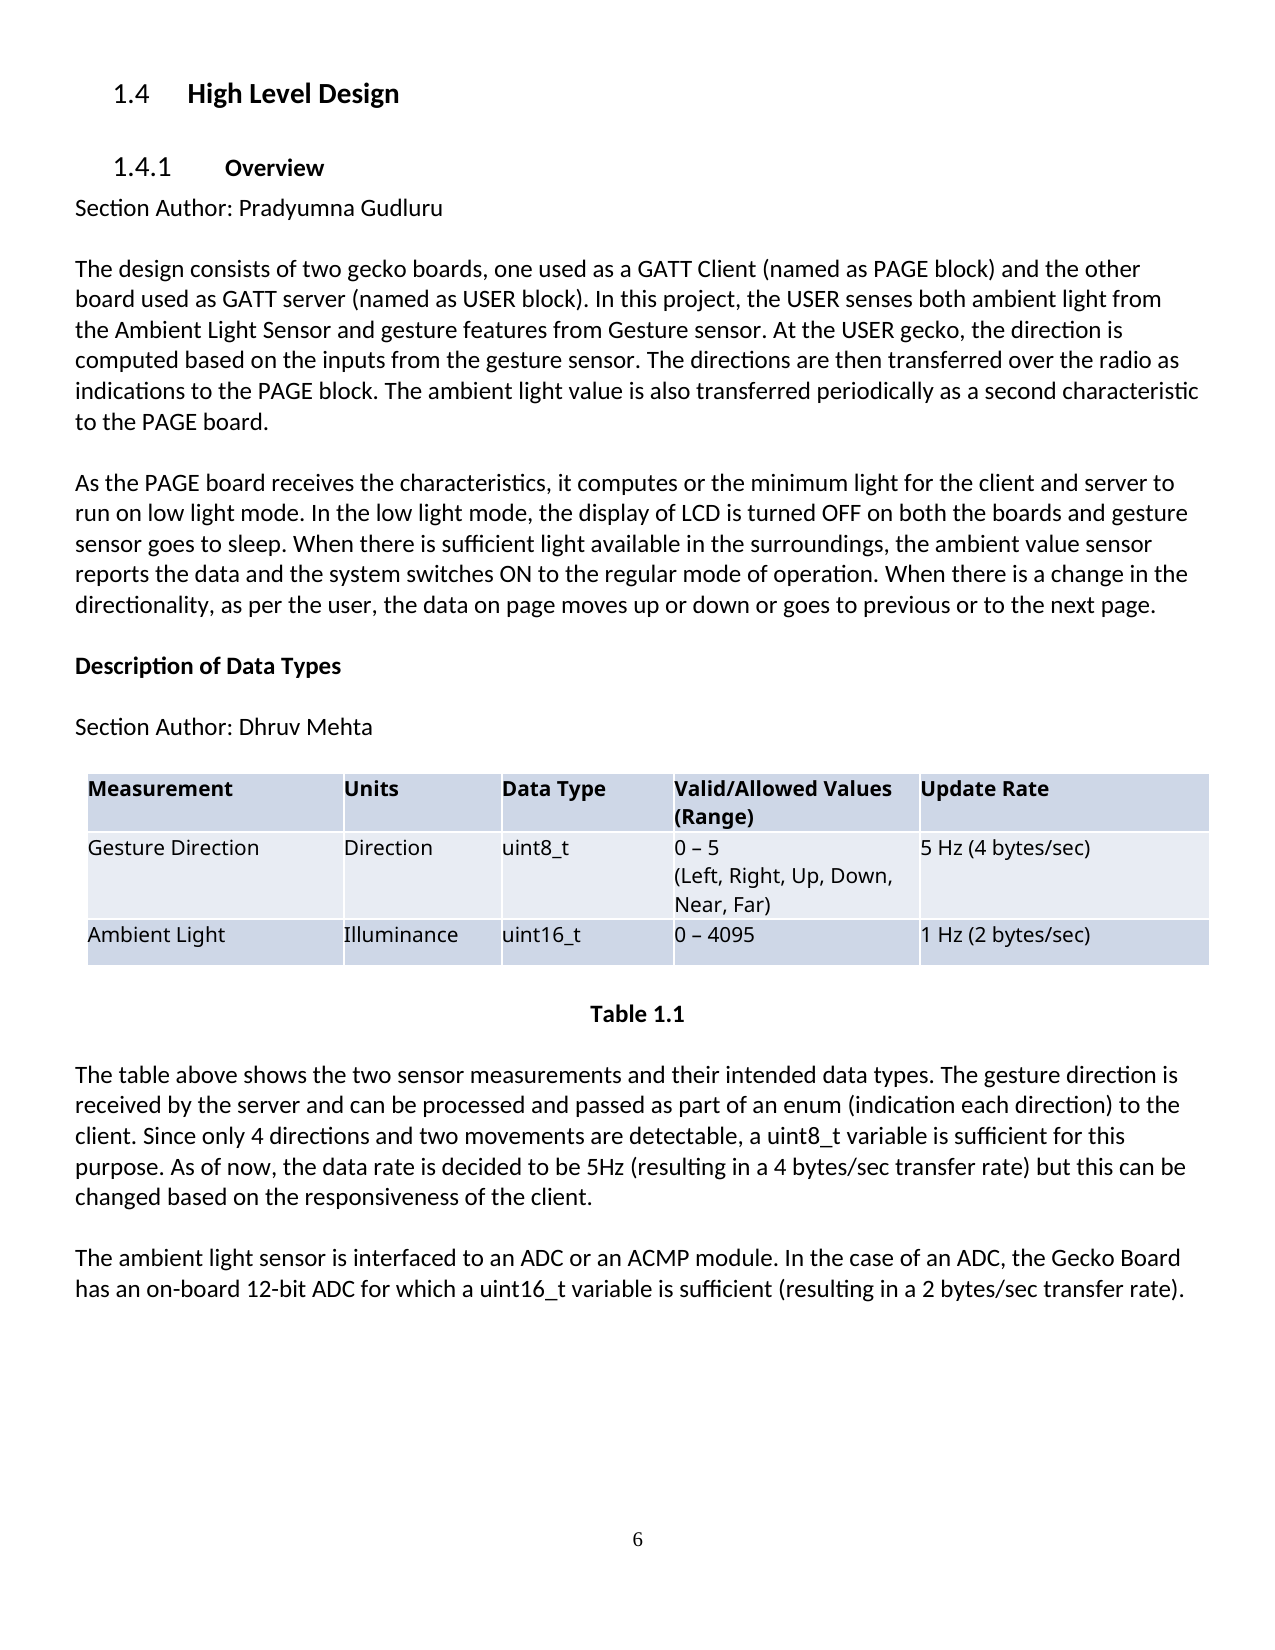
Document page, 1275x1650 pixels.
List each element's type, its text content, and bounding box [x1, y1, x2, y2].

table_cell 5 Hz (4 bytes/sec) [921, 833, 1209, 918]
text Section Author: Dhruv Mehta [75, 711, 1200, 741]
table_cell 1 Hz (2 bytes/sec) [921, 920, 1209, 965]
text The design consists of two gecko boards, one used as a GATT Client (named as PAGE block) and the other board used as GATT server (named as USER block). In this project, the USER senses both ambient light from the Ambient Light Sensor and gesture features from Gesture sensor. At the USER gecko, the direction is computed based on the inputs from the gesture sensor. The directions are then transferred over the radio as indications to the PAGE block. The ambient light value is also transferred periodically as a second characteristic to the PAGE board. [75, 253, 1200, 436]
table_cell uint8_t [503, 833, 673, 918]
text The ambient light sensor is interfaced to an ADC or an ACMP module. In the case of an ADC, the Gecko Board has an on-board 12-bit ADC for which a uint16_t variable is sufficient (resulting in a 2 bytes/sec transfer rate). [75, 1242, 1200, 1303]
table_cell Direction [345, 833, 501, 918]
table_header Valid/Allowed Values (Range) [675, 774, 919, 831]
table_header Data Type [503, 774, 673, 831]
table_header Measurement [88, 774, 343, 831]
text Section Author: Pradyumna Gudluru [75, 192, 1200, 223]
table_cell Gesture Direction [88, 833, 343, 918]
table_header Update Rate [921, 774, 1209, 831]
text Description of Data Types [75, 650, 1200, 680]
table_cell uint16_t [503, 920, 673, 965]
subtitle High Level Design [112, 75, 1200, 111]
text Table 1.1 [75, 998, 1200, 1028]
table_header Units [345, 774, 501, 831]
table_cell 0 – 5 (Left, Right, Up, Down, Near, Far) [675, 833, 919, 918]
table_cell Illuminance [345, 920, 501, 965]
text As the PAGE board receives the characteristics, it computes or the minimum light for the client and server to run on low light mode. In the low light mode, the display of LCD is turned OFF on both the boards and gesture sensor goes to sleep. When there is sufficient light available in the surroundings, the ambient value sensor reports the data and the system switches ON to the regular mode of operation. When there is a change in the directionality, as per the user, the data on page moves up or down or goes to previous or to the next page. [75, 467, 1200, 619]
table_cell Ambient Light [88, 920, 343, 965]
table_cell 0 – 4095 [675, 920, 919, 965]
text The table above shows the two sensor measurements and their intended data types. The gesture direction is received by the server and can be processed and passed as part of an enum (indication each direction) to the client. Since only 4 directions and two movements are detectable, a uint8_t variable is sufficient for this purpose. As of now, the data rate is decided to be 5Hz (resulting in a 4 bytes/sec transfer rate) but this can be changed based on the responsiveness of the client. [75, 1059, 1200, 1212]
subtitle Overview [112, 148, 1200, 184]
